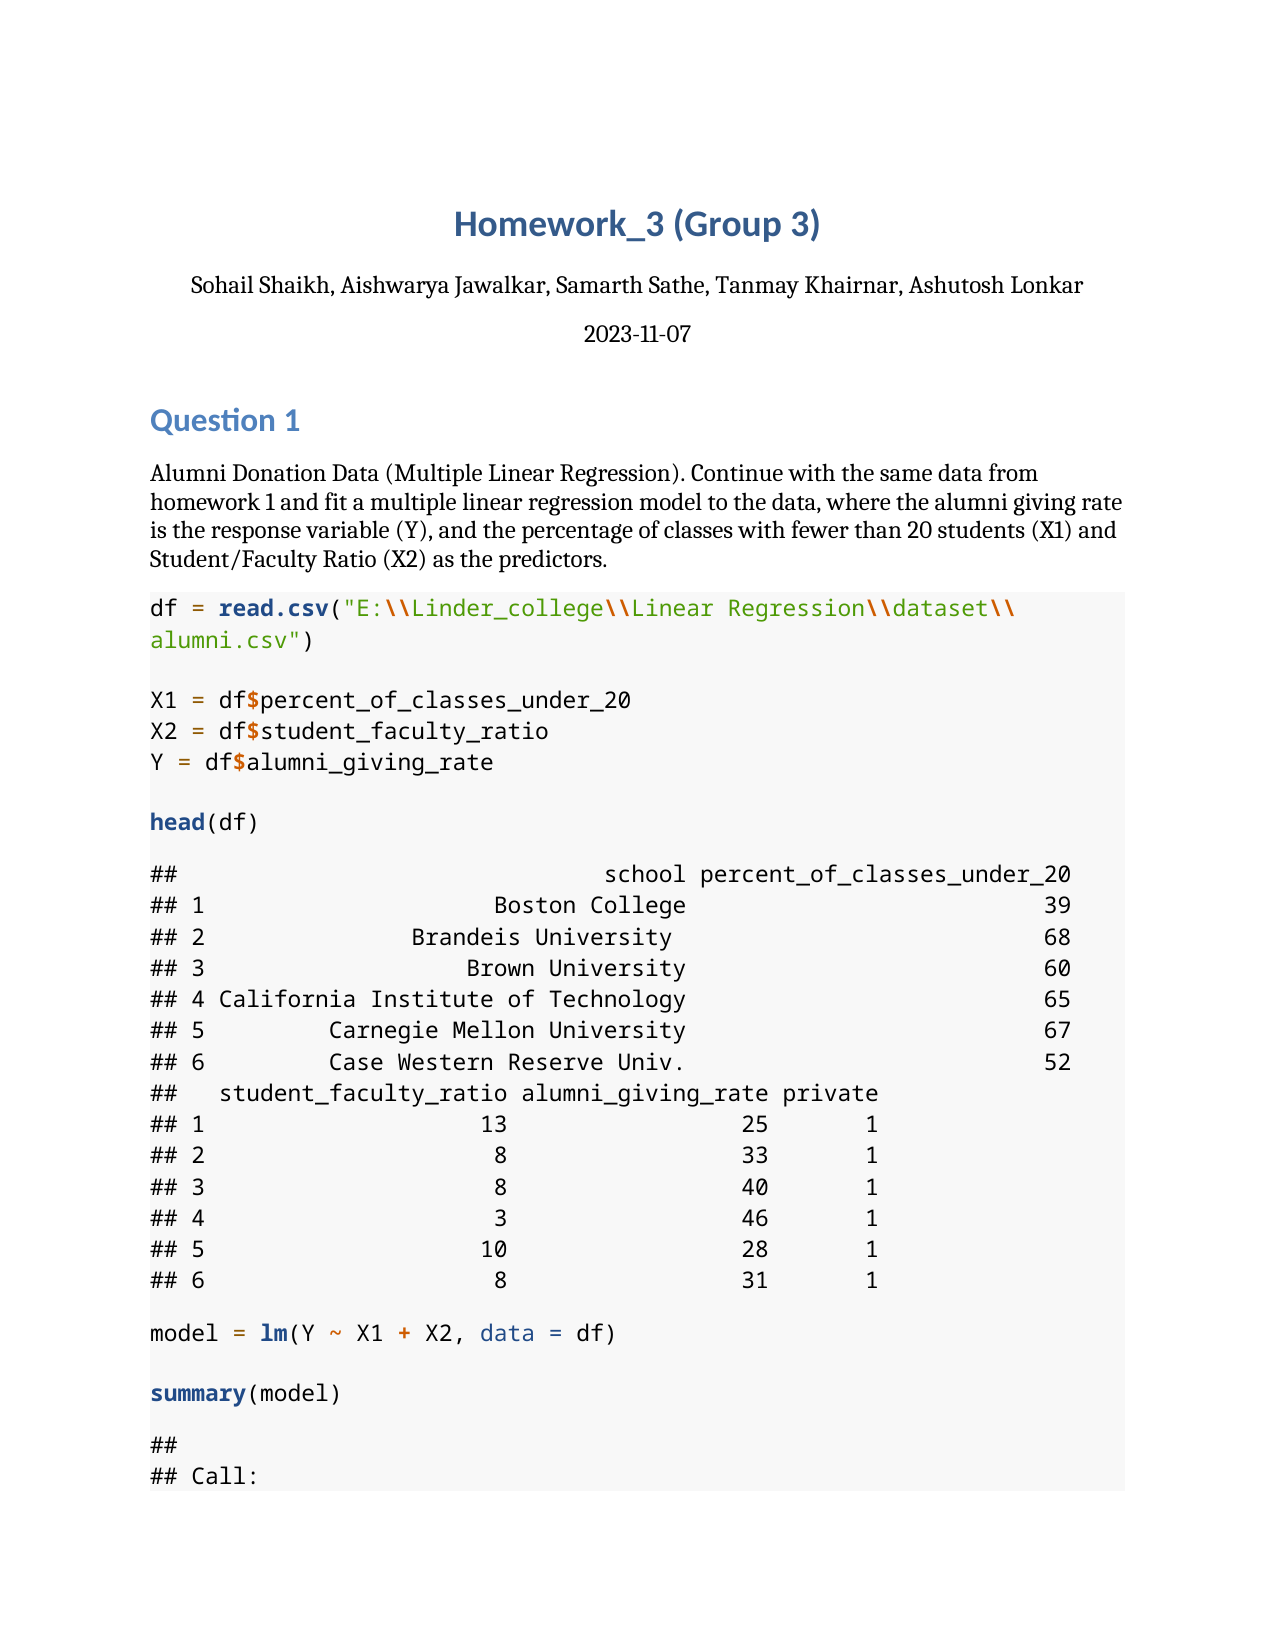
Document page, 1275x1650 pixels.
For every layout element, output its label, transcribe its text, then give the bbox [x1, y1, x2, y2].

subtitle Question 1 [150, 399, 1125, 440]
text model = lm(Y ~ X1 + X2, data = df) summary(model) [150, 1317, 1125, 1408]
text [150, 1429, 1125, 1491]
title Homework_3 (Group 3) [150, 200, 1125, 246]
text ## school percent_of_classes_under_20 ## 1 Boston College 39 ## 2 Brandeis University 68 ## 3 Brown University 60 ## 4 California Institute of Technology 65 ## 5 Carnegie Mellon University 67 ## 6 Case Western Reserve Univ. 52 ## student_faculty_ratio alumni_giving_rate private ## 1 13 25 1 ## 2 8 33 1 ## 3 8 40 1 ## 4 3 46 1 ## 5 10 28 1 ## 6 8 31 1 [150, 858, 1125, 1296]
text Sohail Shaikh, Aishwarya Jawalkar, Samarth Sathe, Tanmay Khairnar, Ashutosh Lonkar [150, 271, 1125, 299]
text 2023-11-07 [150, 320, 1125, 349]
text df = read.csv("E:\\Linder_college\\Linear Regression\\dataset\\alumni.csv") X1 = df$percent_of_classes_under_20 X2 = df$student_faculty_ratio Y = df$alumni_giving_rate head(df) [150, 592, 1125, 837]
text Alumni Donation Data (Multiple Linear Regression). Continue with the same data from homework 1 and fit a multiple linear regression model to the data, where the alumni giving rate is the response variable (Y), and the percentage of classes with fewer than 20 students (X1) and Student/Faculty Ratio (X2) as the predictors. [150, 459, 1125, 574]
